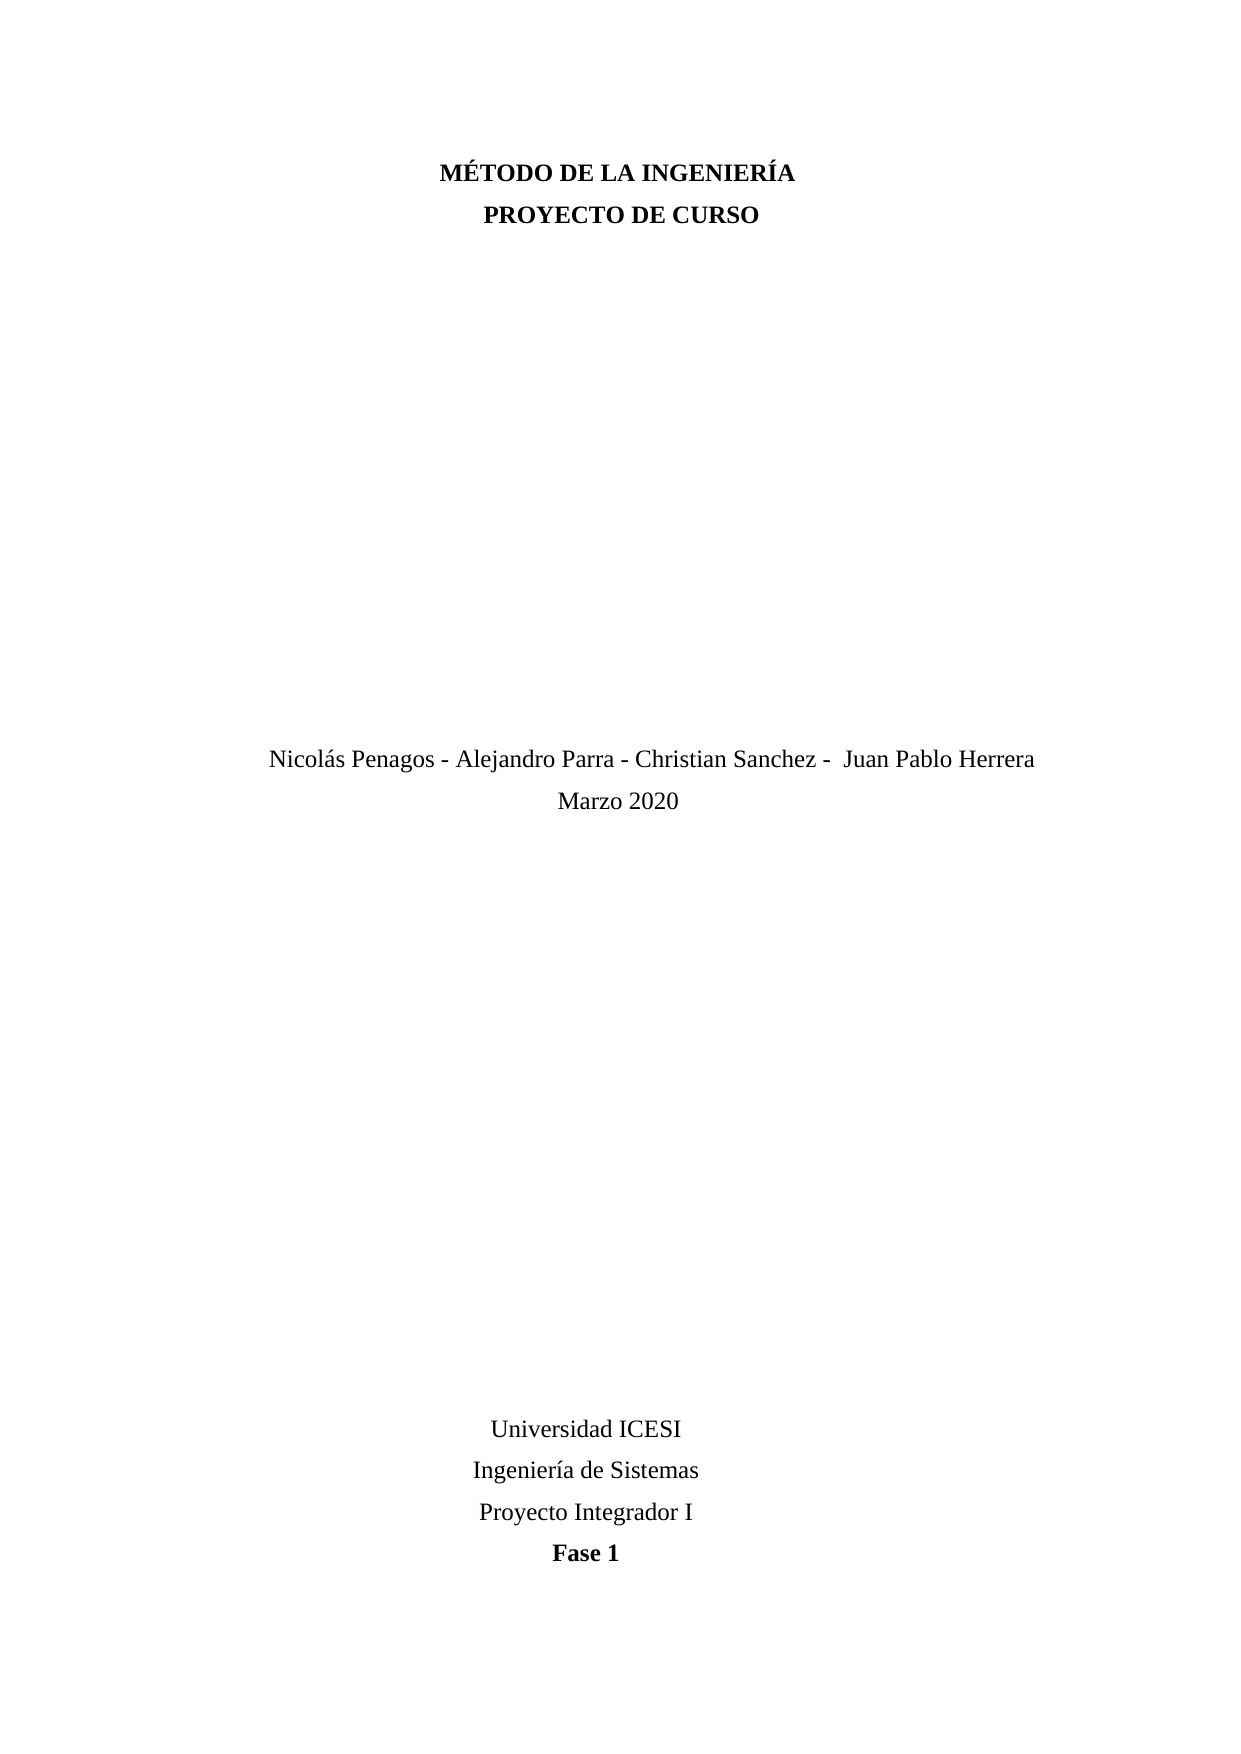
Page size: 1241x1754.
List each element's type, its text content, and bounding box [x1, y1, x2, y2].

subtitle PROYECTO DE CURSO [214, 200, 1021, 228]
subtitle Marzo 2020 [214, 786, 1021, 814]
subtitle Universidad ICESI [150, 1414, 1021, 1443]
text Nicolás Penagos - Alejandro Parra - Christian Sanchez - Juan Pablo Herrera [150, 744, 1090, 773]
subtitle Fase 1 [150, 1538, 1021, 1567]
subtitle MÉTODO DE LA INGENIERÍA [150, 158, 1021, 187]
subtitle Proyecto Integrador I [150, 1497, 1021, 1525]
subtitle Ingeniería de Sistemas [150, 1455, 1021, 1484]
